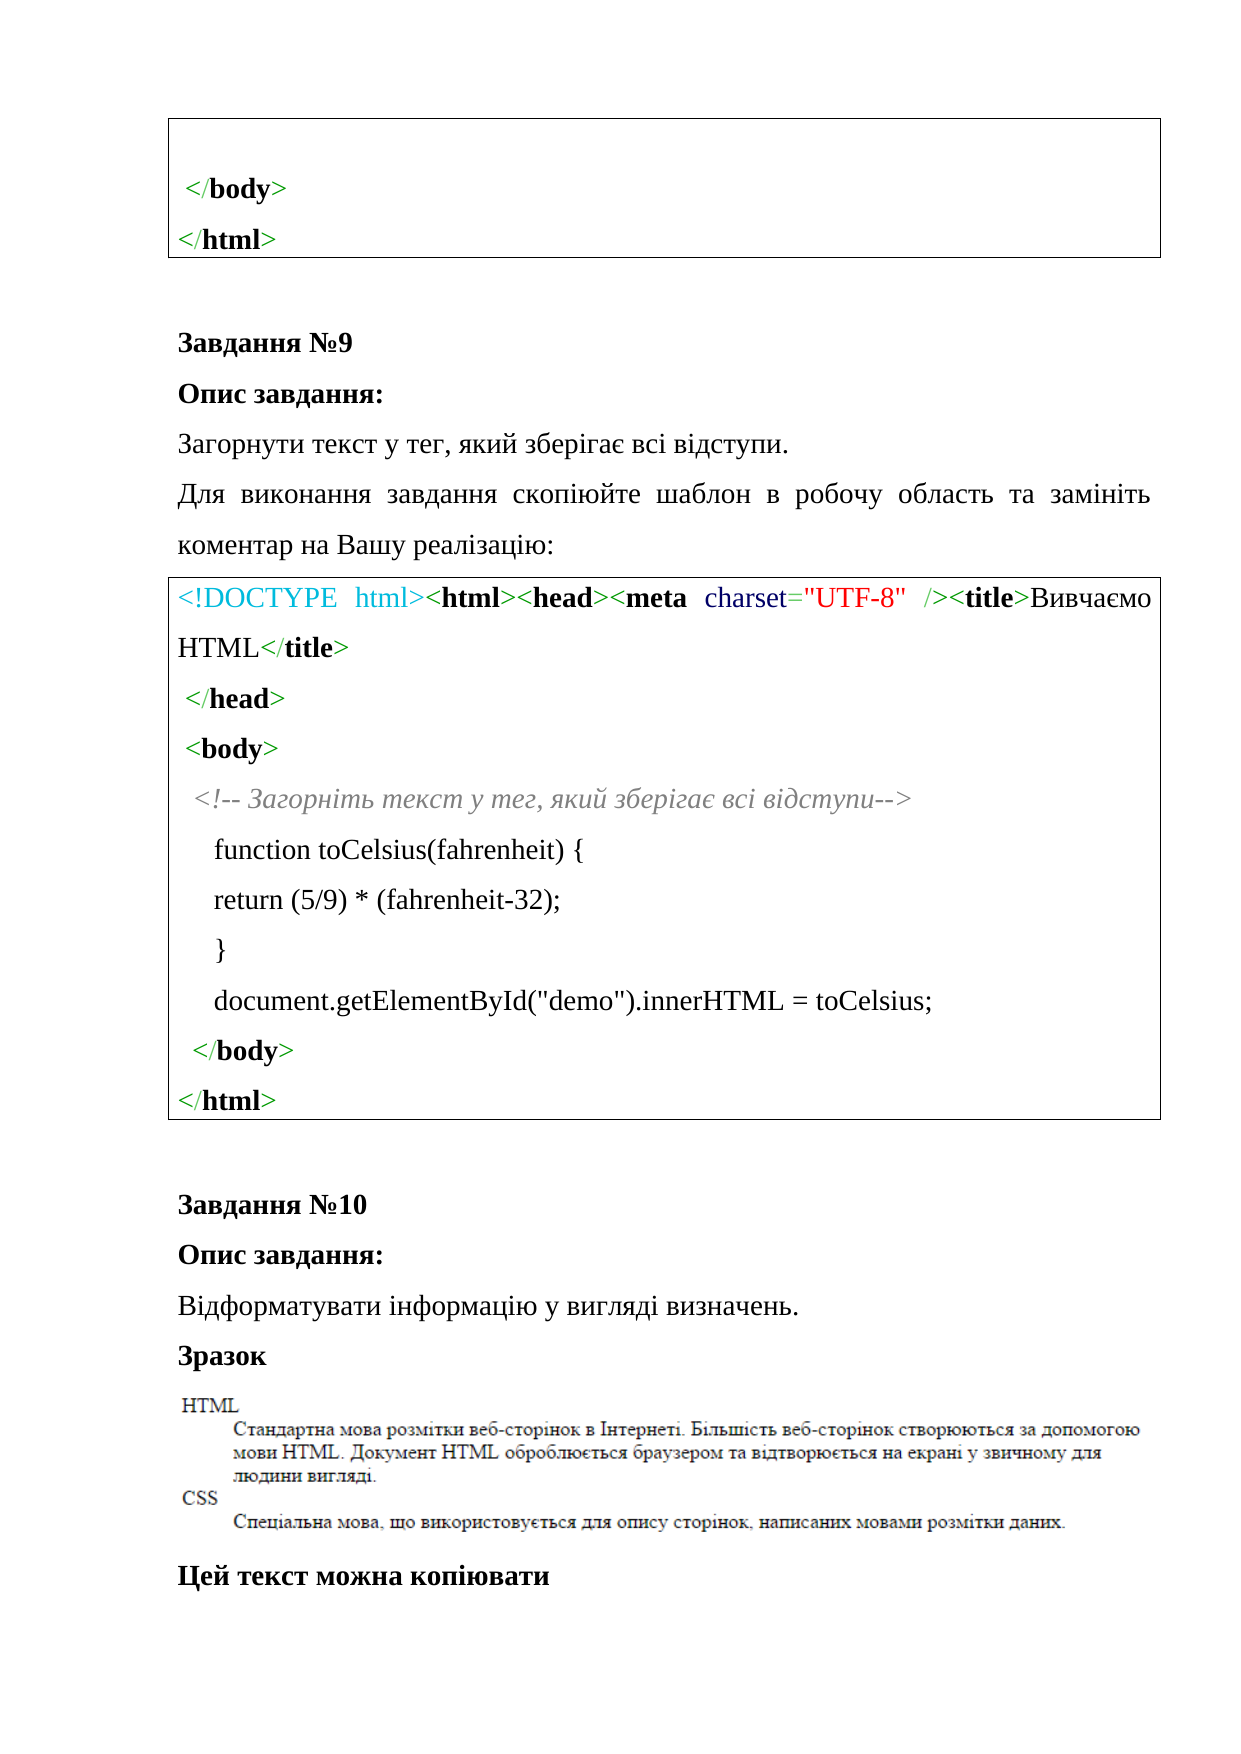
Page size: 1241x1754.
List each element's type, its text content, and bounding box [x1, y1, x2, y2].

text <!DOCTYPE html><html><head><meta charset="UTF-8" /><title>Вивчаємо HTML</title> [169, 578, 1160, 664]
text Відформатувати інформацію у вигляді визначень. [177, 1288, 1152, 1321]
text Опис завдання: [177, 376, 1152, 409]
text Опис завдання: [177, 1237, 1152, 1271]
text </body> [169, 168, 1160, 205]
text Завдання №10 [177, 1187, 1152, 1221]
text return (5/9) * (fahrenheit-32); [169, 879, 1160, 916]
text <body> [169, 728, 1160, 765]
text document.getElementById("demo").innerHTML = toCelsius; [169, 980, 1160, 1016]
text </head> [169, 678, 1160, 714]
text Завдання №9 [177, 326, 1152, 359]
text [177, 477, 1152, 560]
text function toCelsius(fahrenheit) { [169, 829, 1160, 865]
text </html> [169, 1080, 1160, 1119]
text Цей текст можна копіювати [177, 1558, 1152, 1591]
picture [177, 1388, 1152, 1541]
text } [169, 929, 1160, 966]
text <!-- Загорніть текст у тег, який зберігає всі відступи--> [169, 778, 1160, 815]
text </body> [169, 1030, 1160, 1067]
text Зразок [177, 1338, 1152, 1372]
text </html> [169, 219, 1160, 257]
text Загорнути текст у тег, який зберігає всі відступи. [177, 426, 1152, 460]
